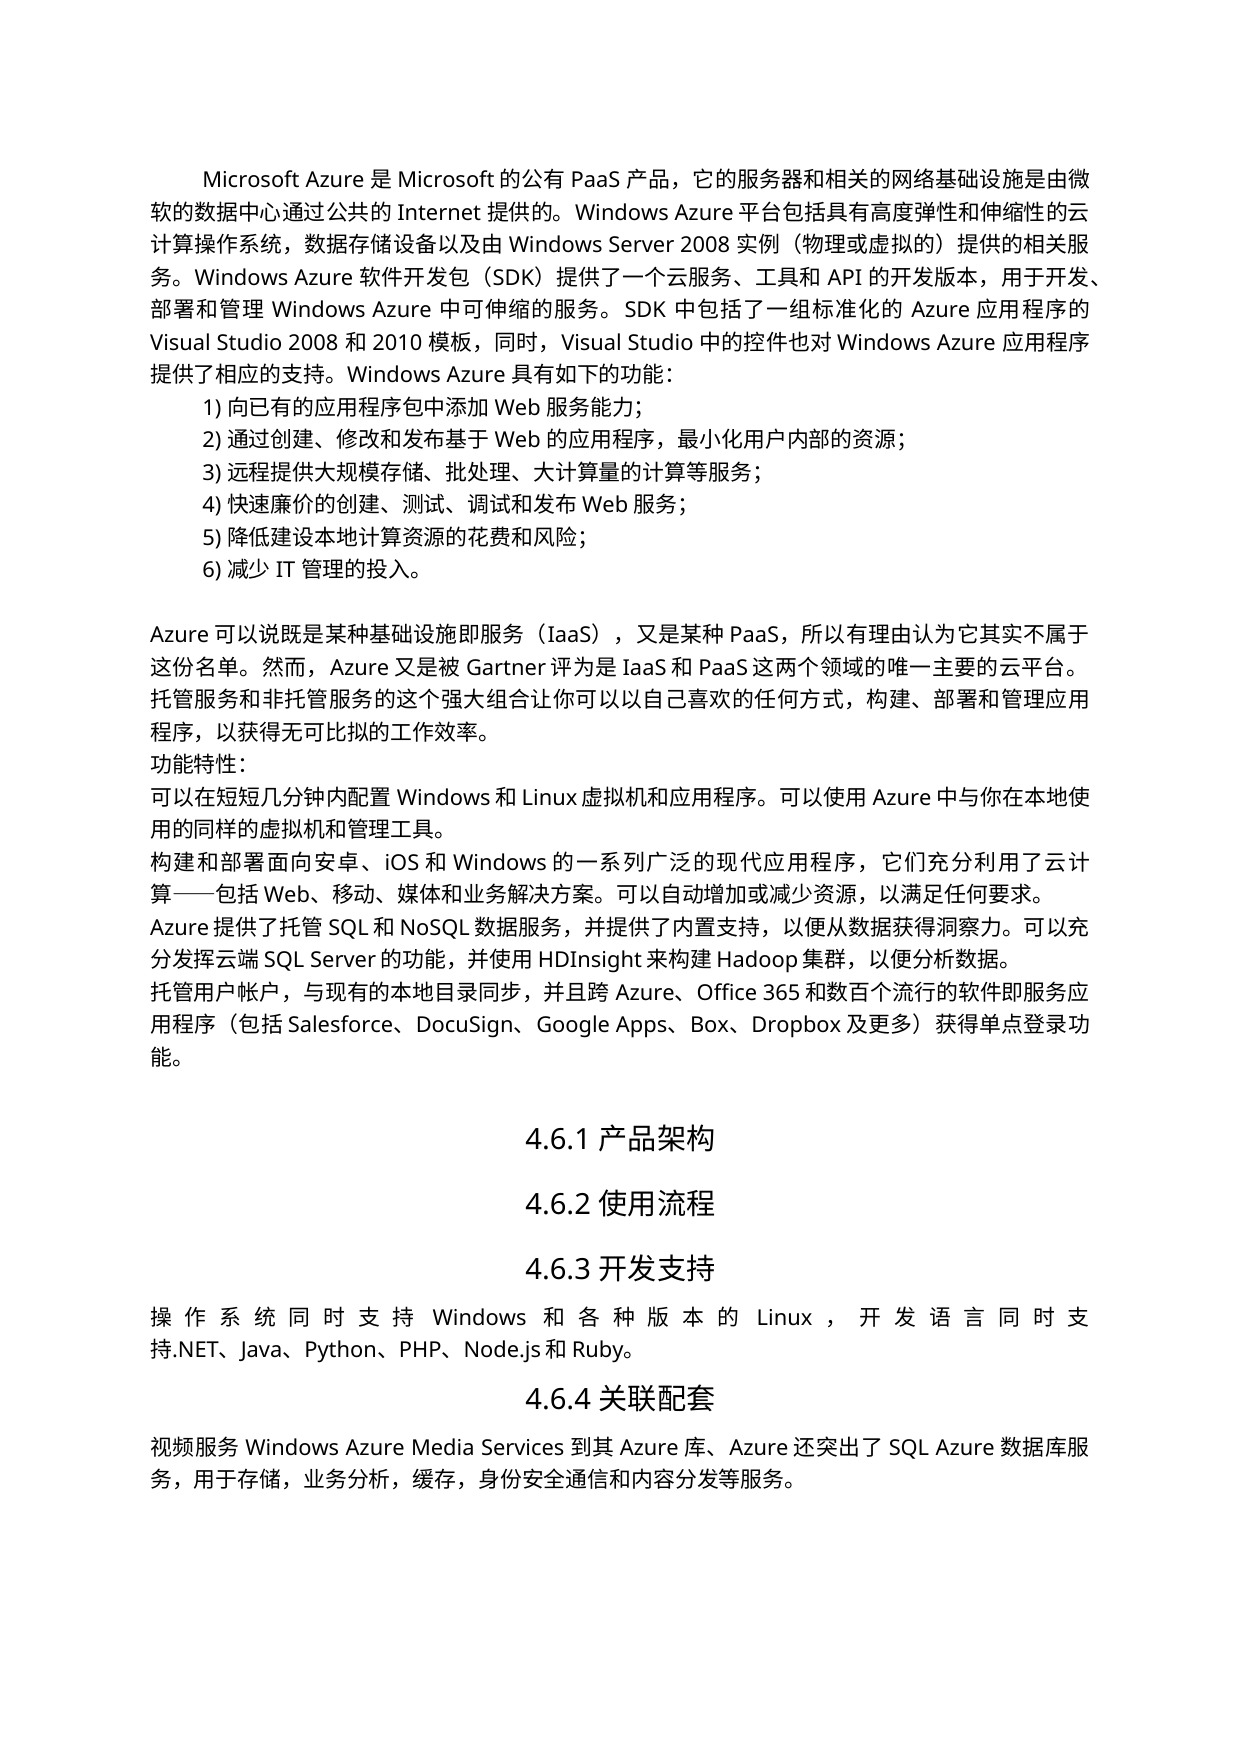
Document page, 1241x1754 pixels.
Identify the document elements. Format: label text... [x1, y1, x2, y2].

text 操作系统同时支持Windows和各种版本的Linux，开发语言同时支持.NET、Java、Python、PHP、Node.js和Ruby。 [150, 1299, 1090, 1364]
text 2) 通过创建、修改和发布基于 Web 的应用程序，最小化用户内部的资源； [150, 422, 1090, 454]
text 4.6.1 产品架构 [150, 1104, 1090, 1169]
text Azure提供了托管SQL和NoSQL数据服务，并提供了内置支持，以便从数据获得洞察力。可以充分发挥云端SQL Server的功能，并使用HDInsight来构建Hadoop集群，以便分析数据。 [150, 909, 1090, 974]
text 4.6.3 开发支持 [150, 1234, 1090, 1299]
text 功能特性： [150, 747, 1090, 779]
text 6) 减少 IT 管理的投入。 [150, 552, 1090, 584]
text 可以在短短几分钟内配置Windows和Linux虚拟机和应用程序。可以使用Azure中与你在本地使用的同样的虚拟机和管理工具。 [150, 779, 1090, 844]
text 视频服务Windows Azure Media Services到其Azure库、Azure还突出了SQL Azure数据库服务，用于存储，业务分析，缓存，身份安全通信和内容分发等服务。 [150, 1429, 1090, 1494]
text Azure可以说既是某种基础设施即服务（IaaS），又是某种PaaS，所以有理由认为它其实不属于这份名单。然而，Azure又是被Gartner评为是IaaS和PaaS这两个领域的唯一主要的云平台。托管服务和非托管服务的这个强大组合让你可以以自己喜欢的任何方式，构建、部署和管理应用程序，以获得无可比拟的工作效率。 [150, 617, 1090, 747]
text Microsoft Azure 是Microsoft的公有 PaaS 产品，它的服务器和相关的网络基础设施是由微软的数据中心通过公共的 Internet 提供的。Windows Azure平台包括具有高度弹性和伸缩性的云计算操作系统，数据存储设备以及由Windows Server 2008 实例（物理或虚拟的）提供的相关服务。Windows Azure 软件开发包（SDK）提供了一个云服务、工具和 API 的开发版本，用于开发、部署和管理 Windows Azure 中可伸缩的服务。SDK 中包括了一组标准化的 Azure应用程序的 Visual Studio 2008 和 2010 模板，同时，Visual Studio 中的控件也对Windows Azure 应用程序提供了相应的支持。Windows Azure 具有如下的功能： [150, 162, 1090, 389]
text 4) 快速廉价的创建、测试、调试和发布 Web 服务； [150, 487, 1090, 519]
text 1) 向已有的应用程序包中添加 Web 服务能力； [150, 389, 1090, 422]
text 构建和部署面向安卓、iOS和Windows的一系列广泛的现代应用程序，它们充分利用了云计算――包括Web、移动、媒体和业务解决方案。可以自动增加或减少资源，以满足任何要求。 [150, 844, 1090, 909]
text 4.6.4 关联配套 [150, 1364, 1090, 1429]
text 托管用户帐户，与现有的本地目录同步，并且跨Azure、Office 365和数百个流行的软件即服务应用程序（包括Salesforce、DocuSign、Google Apps、Box、Dropbox及更多）获得单点登录功能。 [150, 974, 1090, 1072]
text 3) 远程提供大规模存储、批处理、大计算量的计算等服务； [150, 454, 1090, 487]
text 5) 降低建设本地计算资源的花费和风险； [150, 519, 1090, 552]
text 4.6.2 使用流程 [150, 1169, 1090, 1234]
